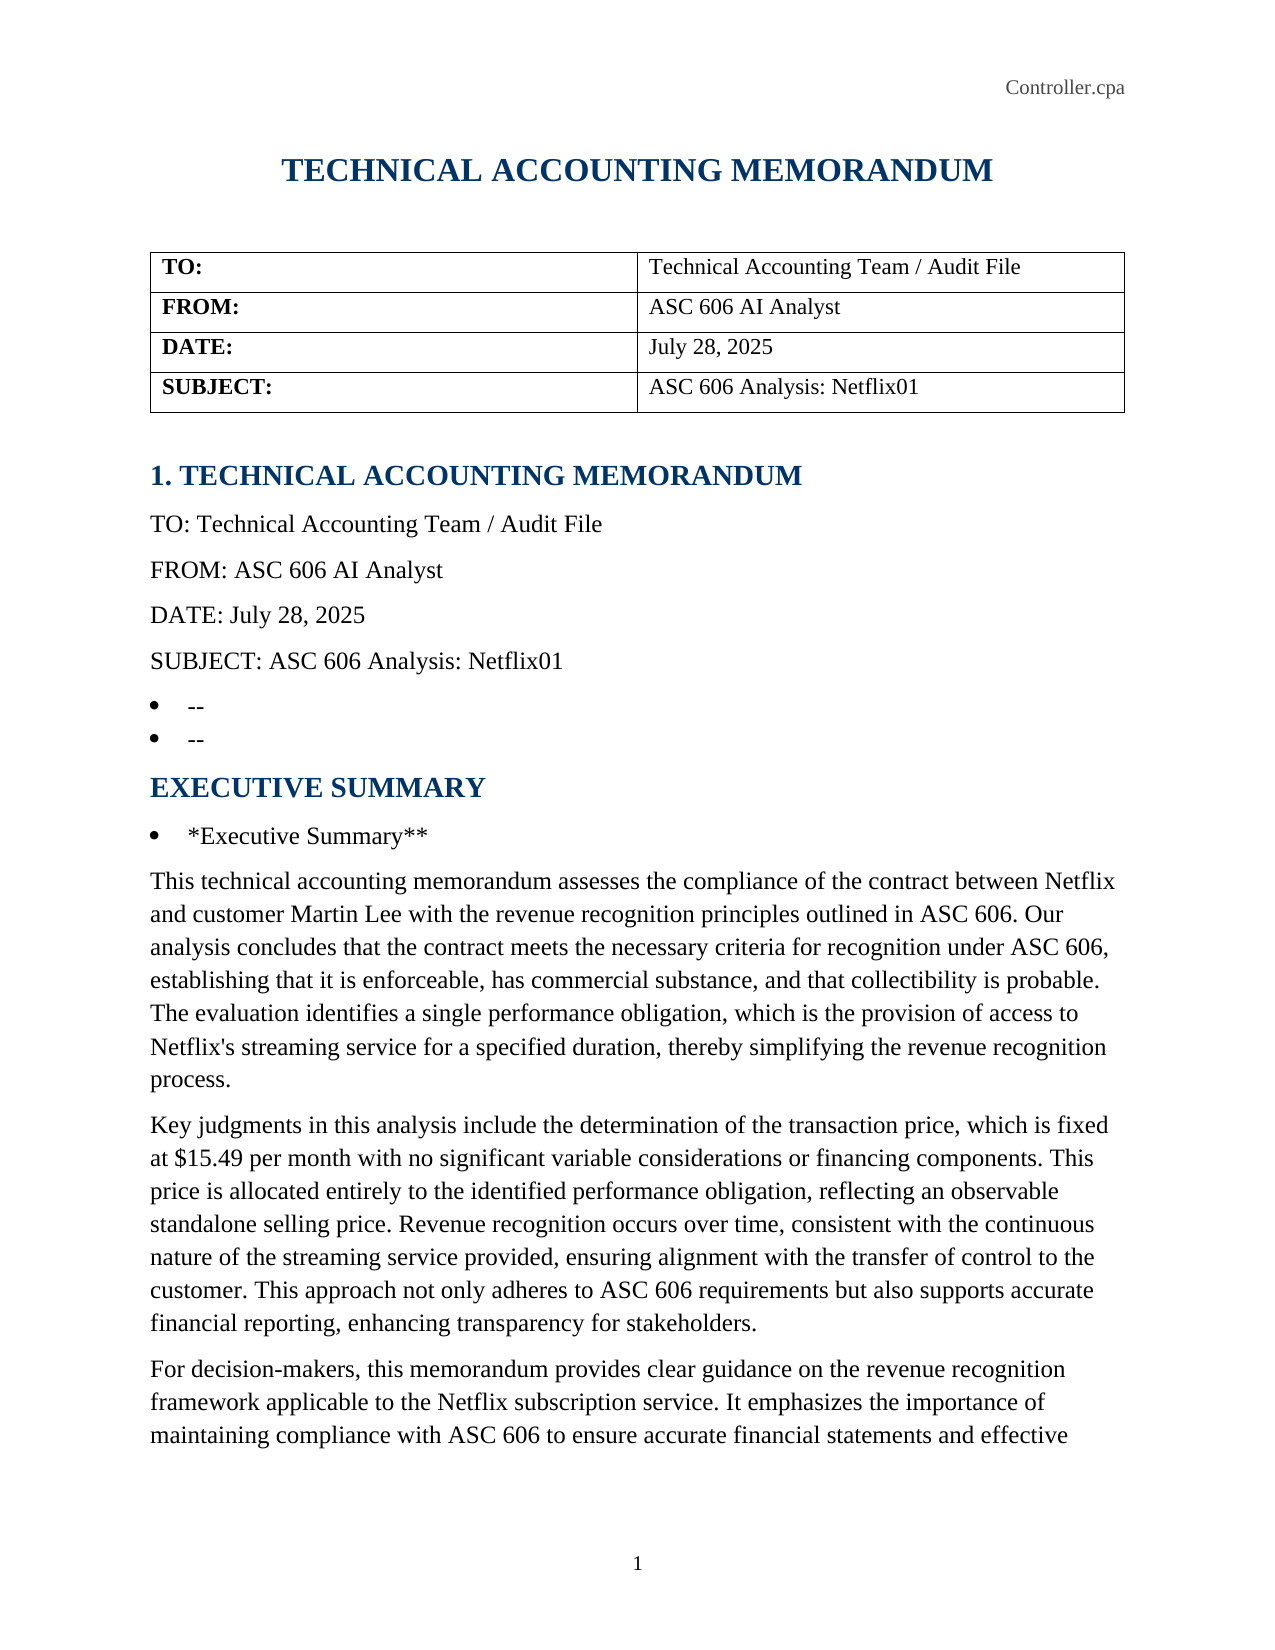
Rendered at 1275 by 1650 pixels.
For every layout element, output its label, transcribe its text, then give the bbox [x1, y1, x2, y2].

text SUBJECT: ASC 606 Analysis: Netflix01 [150, 646, 1125, 674]
table_cell SUBJECT: [151, 373, 637, 412]
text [150, 1354, 1125, 1448]
text FROM: ASC 606 AI Analyst [150, 555, 1125, 583]
table_header TO: [151, 253, 637, 292]
text TECHNICAL ACCOUNTING MEMORANDUM [150, 150, 1125, 188]
text Key judgments in this analysis include the determination of the transaction price, which is fixed at $15.49 per month with no significant variable considerations or financing components. This price is allocated entirely to the identified performance obligation, reflecting an observable standalone selling price. Revenue recognition occurs over time, consistent with the continuous nature of the streaming service provided, ensuring alignment with the transfer of control to the customer. This approach not only adheres to ASC 606 requirements but also supports accurate financial reporting, enhancing transparency for stakeholders. [150, 1110, 1125, 1337]
list -- [150, 691, 1125, 720]
text EXECUTIVE SUMMARY [150, 770, 1125, 803]
text 1. TECHNICAL ACCOUNTING MEMORANDUM [150, 458, 1125, 492]
text DATE: July 28, 2025 [150, 600, 1125, 629]
list -- [150, 724, 1125, 753]
text This technical accounting memorandum assesses the compliance of the contract between Netflix and customer Martin Lee with the revenue recognition principles outlined in ASC 606. Our analysis concludes that the contract meets the necessary criteria for recognition under ASC 606, establishing that it is enforceable, has commercial substance, and that collectibility is probable. The evaluation identifies a single performance obligation, which is the provision of access to Netflix's streaming service for a specified duration, thereby simplifying the revenue recognition process. [150, 866, 1125, 1093]
table_cell July 28, 2025 [638, 333, 1124, 372]
table_cell ASC 606 Analysis: Netflix01 [638, 373, 1124, 412]
table_cell ASC 606 AI Analyst [638, 293, 1124, 332]
table_header Technical Accounting Team / Audit File [638, 253, 1124, 292]
text TO: Technical Accounting Team / Audit File [150, 509, 1125, 538]
list *Executive Summary** [150, 821, 1125, 850]
table_cell FROM: [151, 293, 637, 332]
table_cell DATE: [151, 333, 637, 372]
